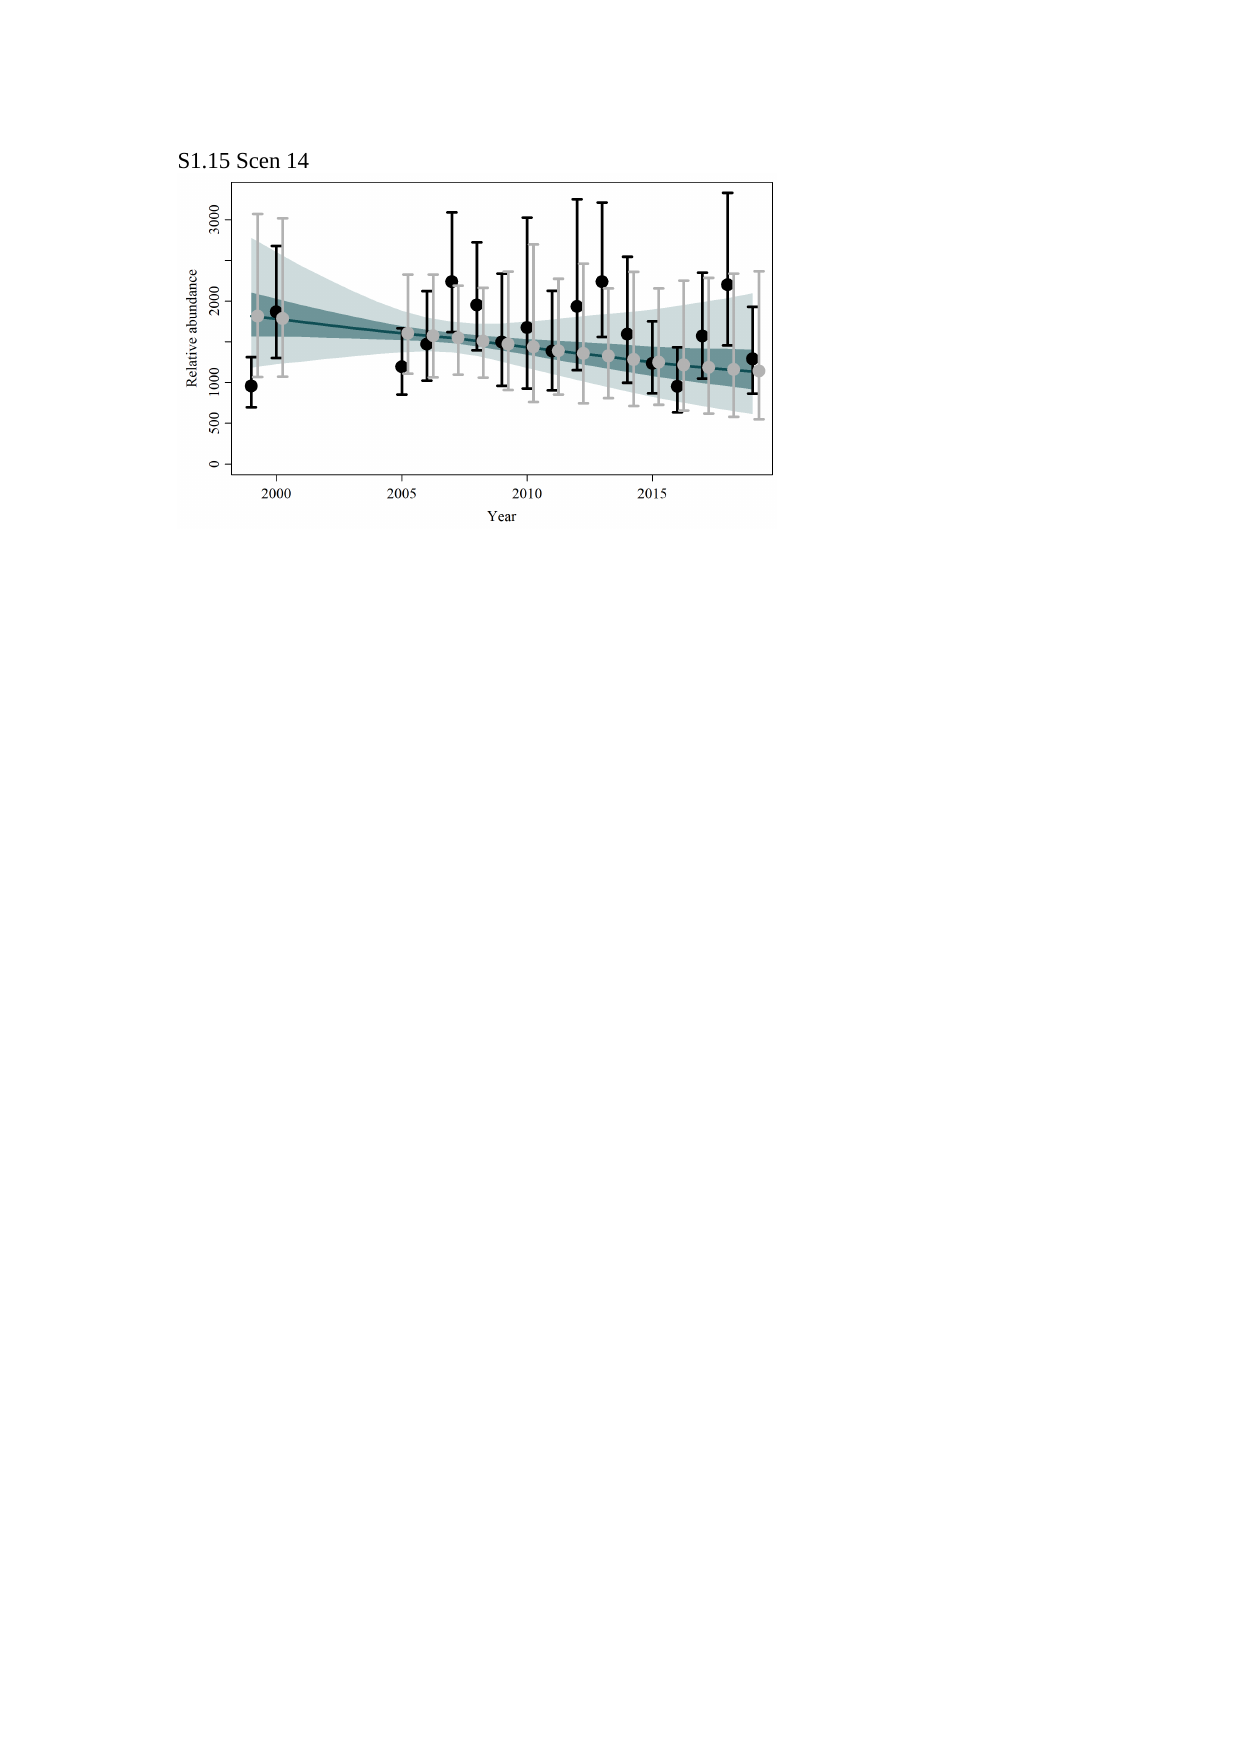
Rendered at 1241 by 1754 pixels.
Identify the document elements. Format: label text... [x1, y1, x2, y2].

picture [177, 173, 778, 529]
text S1.15 Scen 14 [177, 148, 1063, 174]
